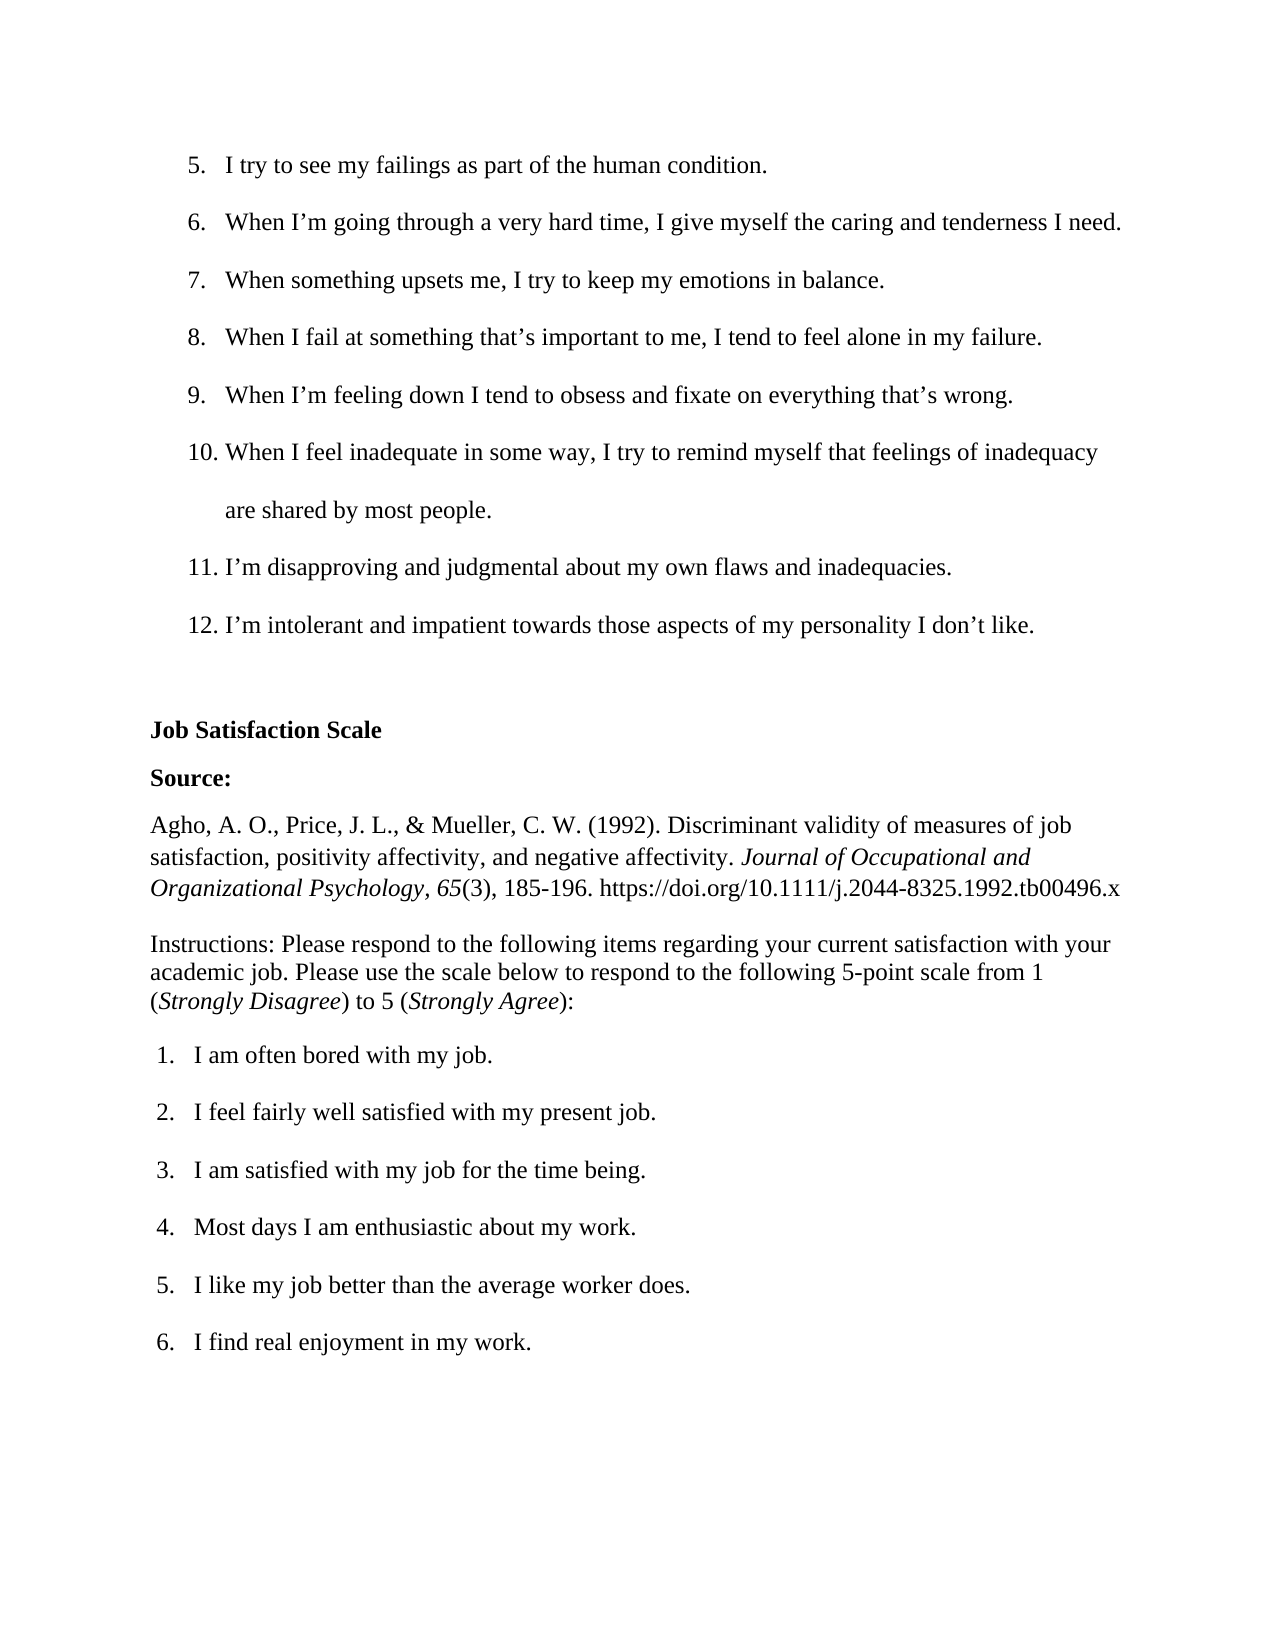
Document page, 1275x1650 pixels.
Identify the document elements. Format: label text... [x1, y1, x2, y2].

text Job Satisfaction Scale [150, 715, 1125, 744]
list I like my job better than the average worker does. [156, 1270, 1125, 1299]
text Source: [150, 763, 1125, 792]
list When I’m feeling down I tend to obsess and fixate on everything that’s wrong. [187, 380, 1125, 409]
text Agho, A. O., Price, J. L., & Mueller, C. W. (1992). Discriminant validity of measures of job satisfaction, positivity affectivity, and negative affectivity. Journal of Occupational and Organizational Psychology, 65(3), 185-196. https://doi.org/10.1111/j.2044-8325.1992.tb00496.x [150, 811, 1125, 901]
list I feel fairly well satisfied with my present job. [156, 1097, 1125, 1126]
list When I fail at something that’s important to me, I tend to feel alone in my failure. [187, 322, 1125, 351]
list Most days I am enthusiastic about my work. [156, 1212, 1125, 1241]
list When I’m going through a very hard time, I give myself the caring and tenderness I need. [187, 207, 1125, 236]
list I’m intolerant and impatient towards those aspects of my personality I don’t like. [187, 610, 1125, 639]
list I find real enjoyment in my work. [156, 1327, 1125, 1356]
list I’m disapproving and judgmental about my own flaws and inadequacies. [187, 552, 1125, 581]
list When something upsets me, I try to keep my emotions in balance. [187, 265, 1125, 294]
list I am satisfied with my job for the time being. [156, 1155, 1125, 1184]
list I am often bored with my job. [156, 1040, 1125, 1069]
text Instructions: Please respond to the following items regarding your current satisfaction with your academic job. Please use the scale below to respond to the following 5-point scale from 1 (Strongly Disagree) to 5 (Strongly Agree): [150, 929, 1125, 1015]
list I try to see my failings as part of the human condition. [187, 150, 1125, 179]
list When I feel inadequate in some way, I try to remind myself that feelings of inadequacy are shared by most people. [187, 437, 1125, 524]
